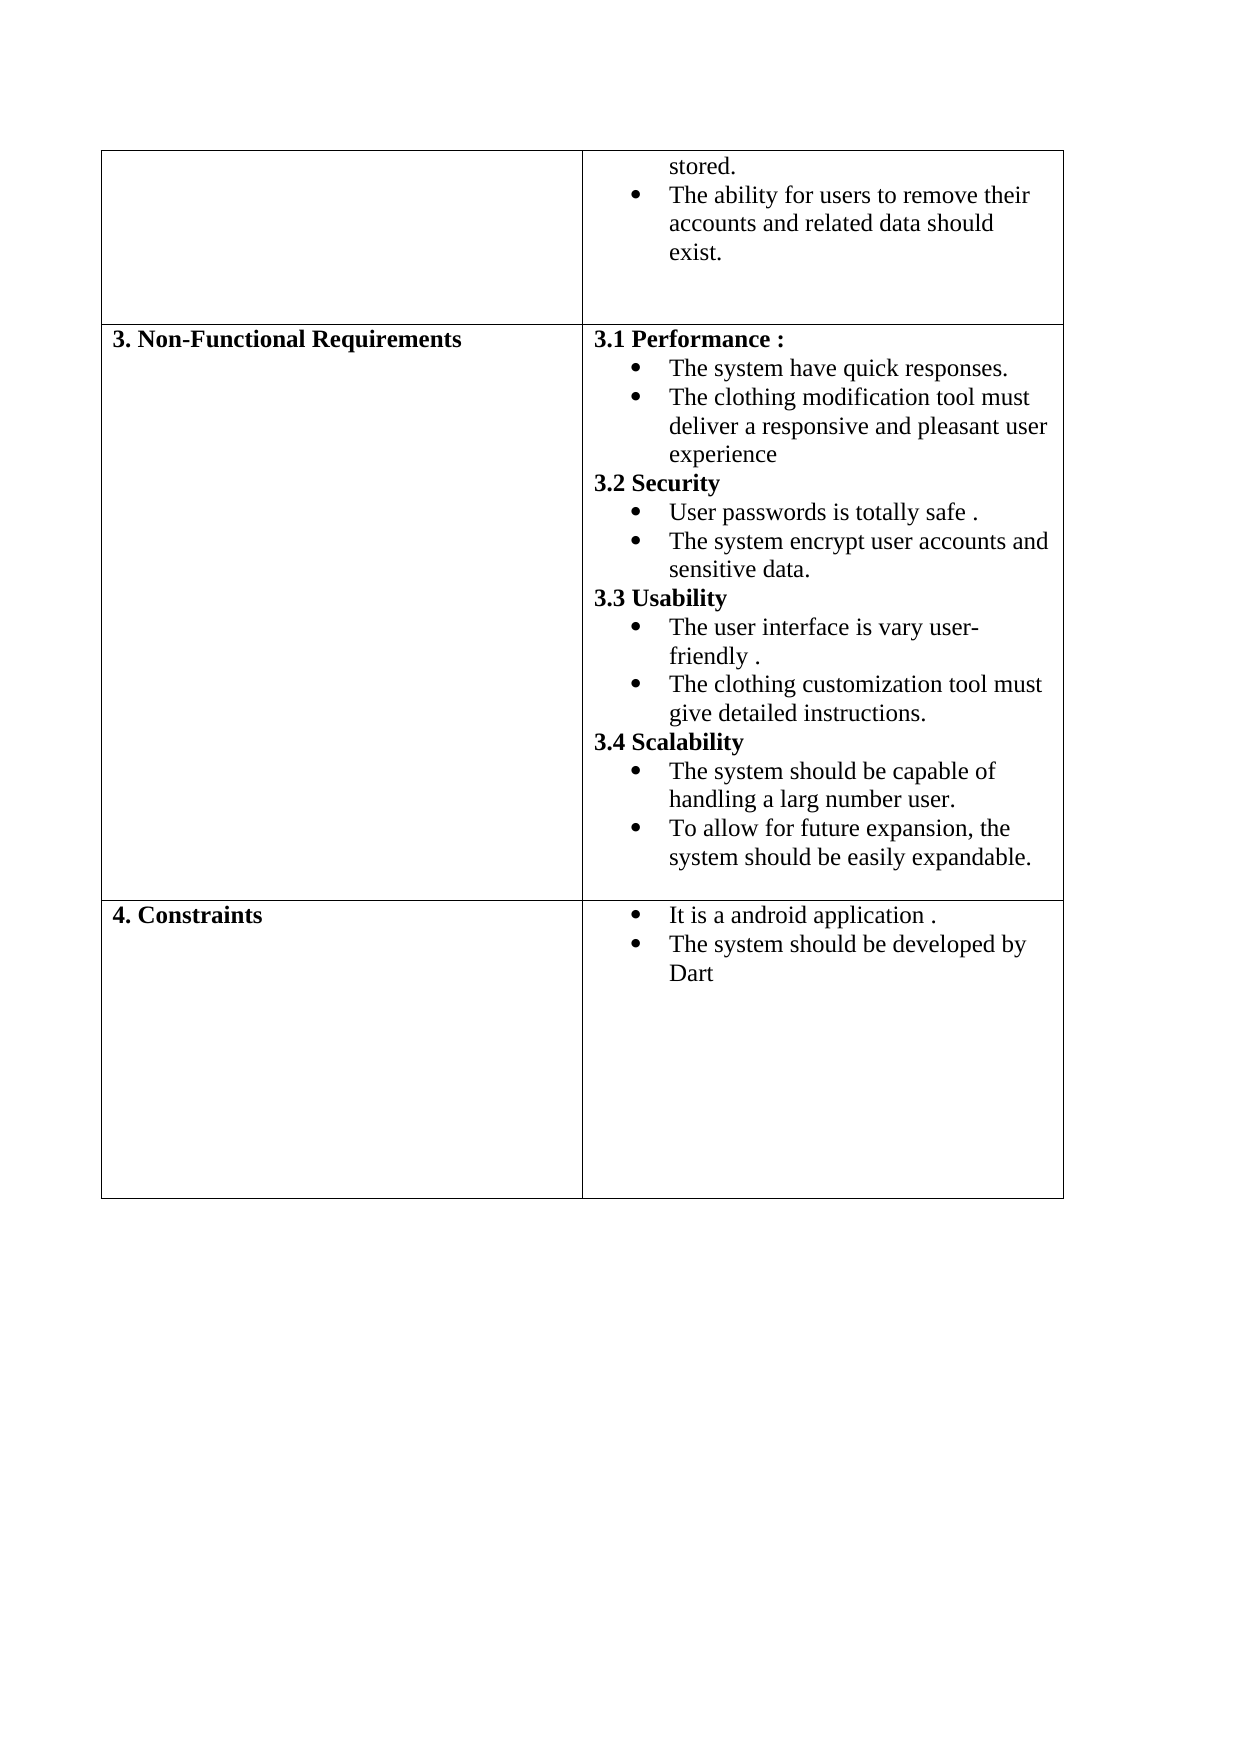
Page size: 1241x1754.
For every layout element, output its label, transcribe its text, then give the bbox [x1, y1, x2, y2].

table_cell 4. Constraints [102, 901, 582, 1198]
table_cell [102, 151, 582, 323]
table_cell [583, 151, 1063, 323]
table_cell 3.1 Performance : The system have quick responses. The clothing modification tool must deliver a responsive and pleasant user experience 3.2 Security User passwords is totally safe . The system encrypt user accounts and sensitive data. 3.3 Usability The user interface is vary user-friendly . The clothing customization tool must give detailed instructions. 3.4 Scalability The system should be capable of handling a larg number user. To allow for future expansion, the system should be easily expandable. [583, 325, 1063, 899]
table_cell 3. Non-Functional Requirements [102, 325, 582, 899]
table_cell It is a android application . The system should be developed by Dart [583, 901, 1063, 1198]
